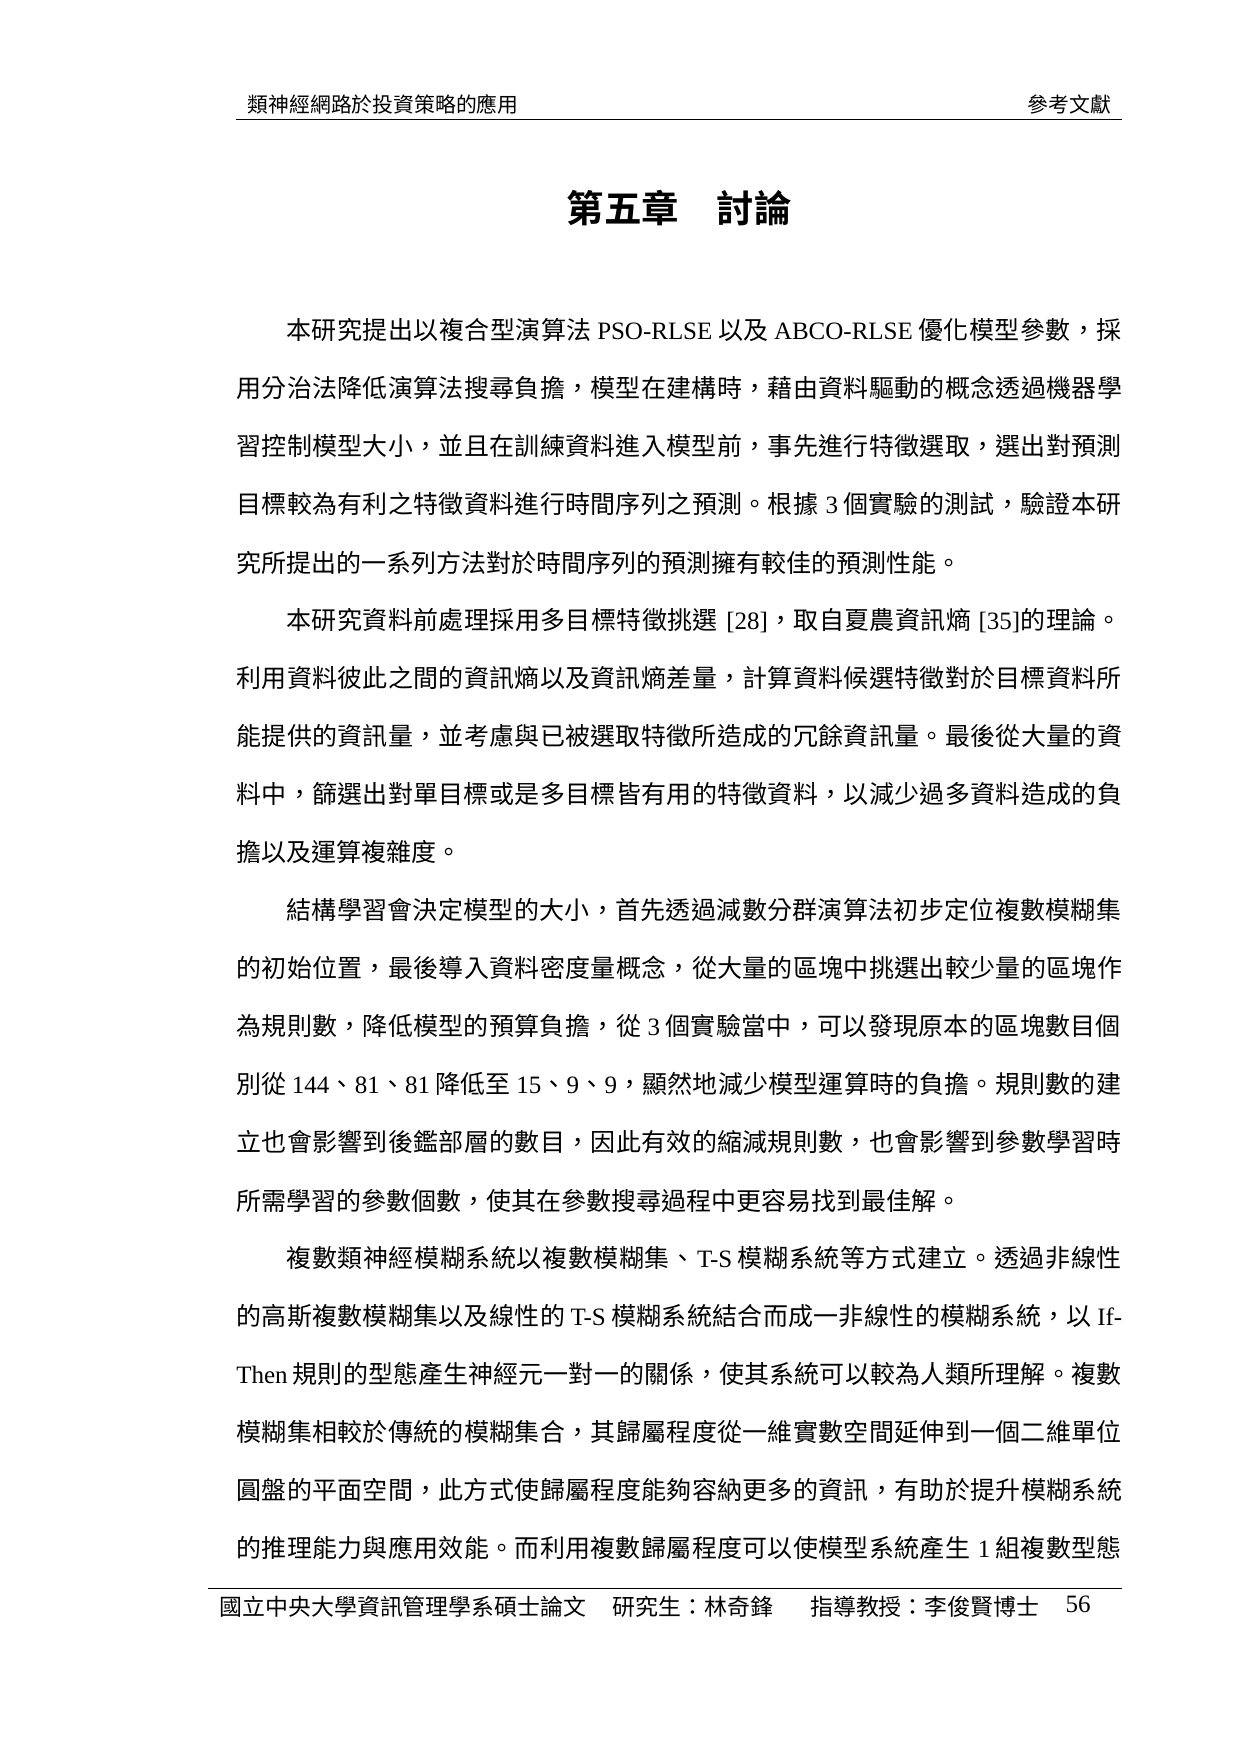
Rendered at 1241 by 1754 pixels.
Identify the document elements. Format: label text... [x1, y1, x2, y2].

subtitle 討論 [261, 168, 1097, 243]
text 本研究提出以複合型演算法PSO-RLSE以及ABCO-RLSE優化模型參數，採用分治法降低演算法搜尋負擔，模型在建構時，藉由資料驅動的概念透過機器學習控制模型大小，並且在訓練資料進入模型前，事先進行特徵選取，選出對預測目標較為有利之特徵資料進行時間序列之預測。根據3個實驗的測試，驗證本研究所提出的一系列方法對於時間序列的預測擁有較佳的預測性能。 [236, 310, 1122, 580]
text 結構學習會決定模型的大小，首先透過減數分群演算法初步定位複數模糊集的初始位置，最後導入資料密度量概念，從大量的區塊中挑選出較少量的區塊作為規則數，降低模型的預算負擔，從3個實驗當中，可以發現原本的區塊數目個別從144、81、81降低至15、9、9，顯然地減少模型運算時的負擔。規則數的建立也會影響到後鑑部層的數目，因此有效的縮減規則數，也會影響到參數學習時所需學習的參數個數，使其在參數搜尋過程中更容易找到最佳解。 [236, 890, 1122, 1218]
text 本研究資料前處理採用多目標特徵挑選 [28]，取自夏農資訊熵 [35]的理論。利用資料彼此之間的資訊熵以及資訊熵差量，計算資料候選特徵對於目標資料所能提供的資訊量，並考慮與已被選取特徵所造成的冗餘資訊量。最後從大量的資料中，篩選出對單目標或是多目標皆有用的特徵資料，以減少過多資料造成的負擔以及運算複雜度。 [236, 600, 1122, 870]
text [236, 1238, 1122, 1566]
